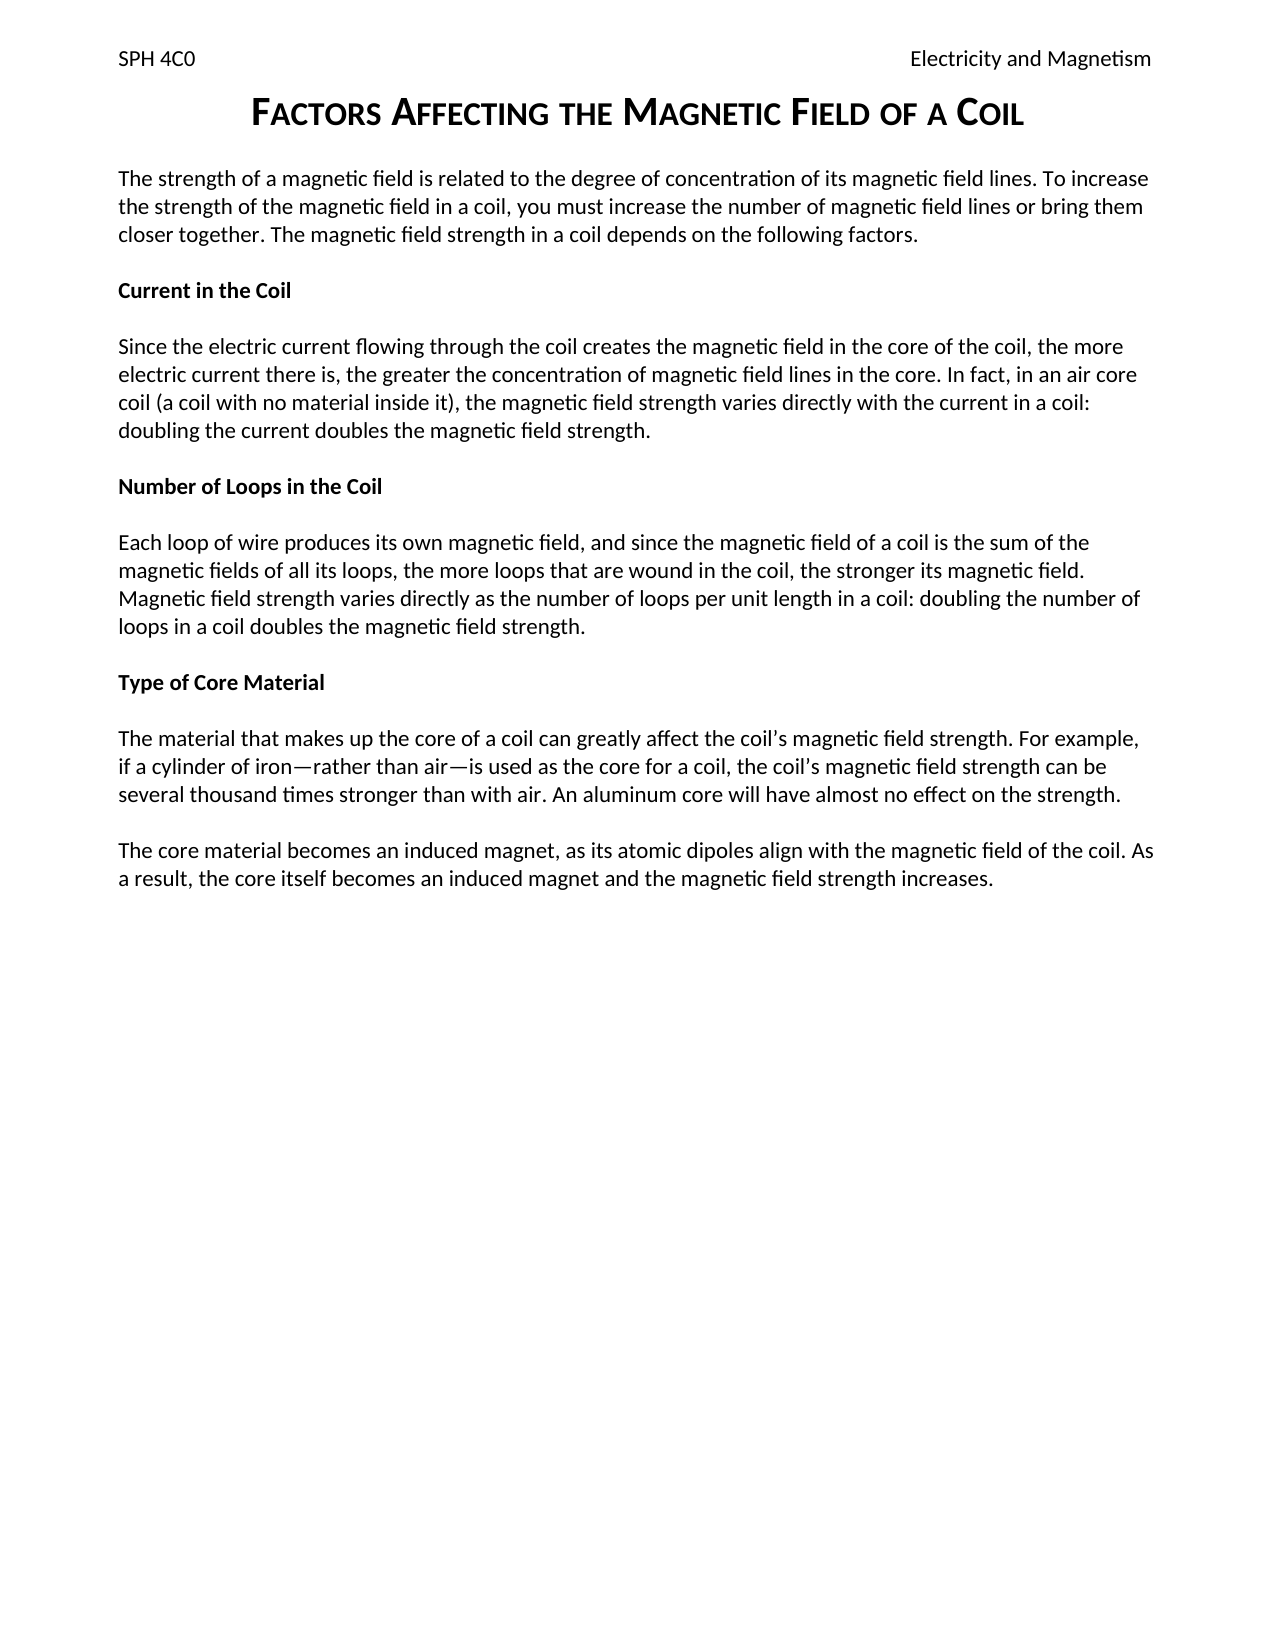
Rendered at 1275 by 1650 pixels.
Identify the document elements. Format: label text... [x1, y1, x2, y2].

text Current in the Coil [118, 276, 1157, 304]
text Number of Loops in the Coil [118, 472, 1157, 500]
text The core material becomes an induced magnet, as its atomic dipoles align with the magnetic field of the coil. As a result, the core itself becomes an induced magnet and the magnetic field strength increases. [118, 836, 1157, 892]
text Type of Core Material [118, 668, 1157, 696]
text Since the electric current flowing through the coil creates the magnetic field in the core of the coil, the more electric current there is, the greater the concentration of magnetic field lines in the core. In fact, in an air core coil (a coil with no material inside it), the magnetic field strength varies directly with the current in a coil: doubling the current doubles the magnetic field strength. [118, 332, 1157, 444]
text Each loop of wire produces its own magnetic field, and since the magnetic field of a coil is the sum of the magnetic fields of all its loops, the more loops that are wound in the coil, the stronger its magnetic field. Magnetic field strength varies directly as the number of loops per unit length in a coil: doubling the number of loops in a coil doubles the magnetic field strength. [118, 528, 1157, 640]
text The strength of a magnetic field is related to the degree of concentration of its magnetic field lines. To increase the strength of the magnetic field in a coil, you must increase the number of magnetic field lines or bring them closer together. The magnetic field strength in a coil depends on the following factors. [118, 164, 1157, 248]
text The material that makes up the core of a coil can greatly affect the coil’s magnetic field strength. For example, if a cylinder of iron—rather than air—is used as the core for a coil, the coil’s magnetic field strength can be several thousand times stronger than with air. An aluminum core will have almost no effect on the strength. [118, 724, 1157, 808]
text Factors Affecting the Magnetic Field of a Coil [118, 85, 1157, 136]
